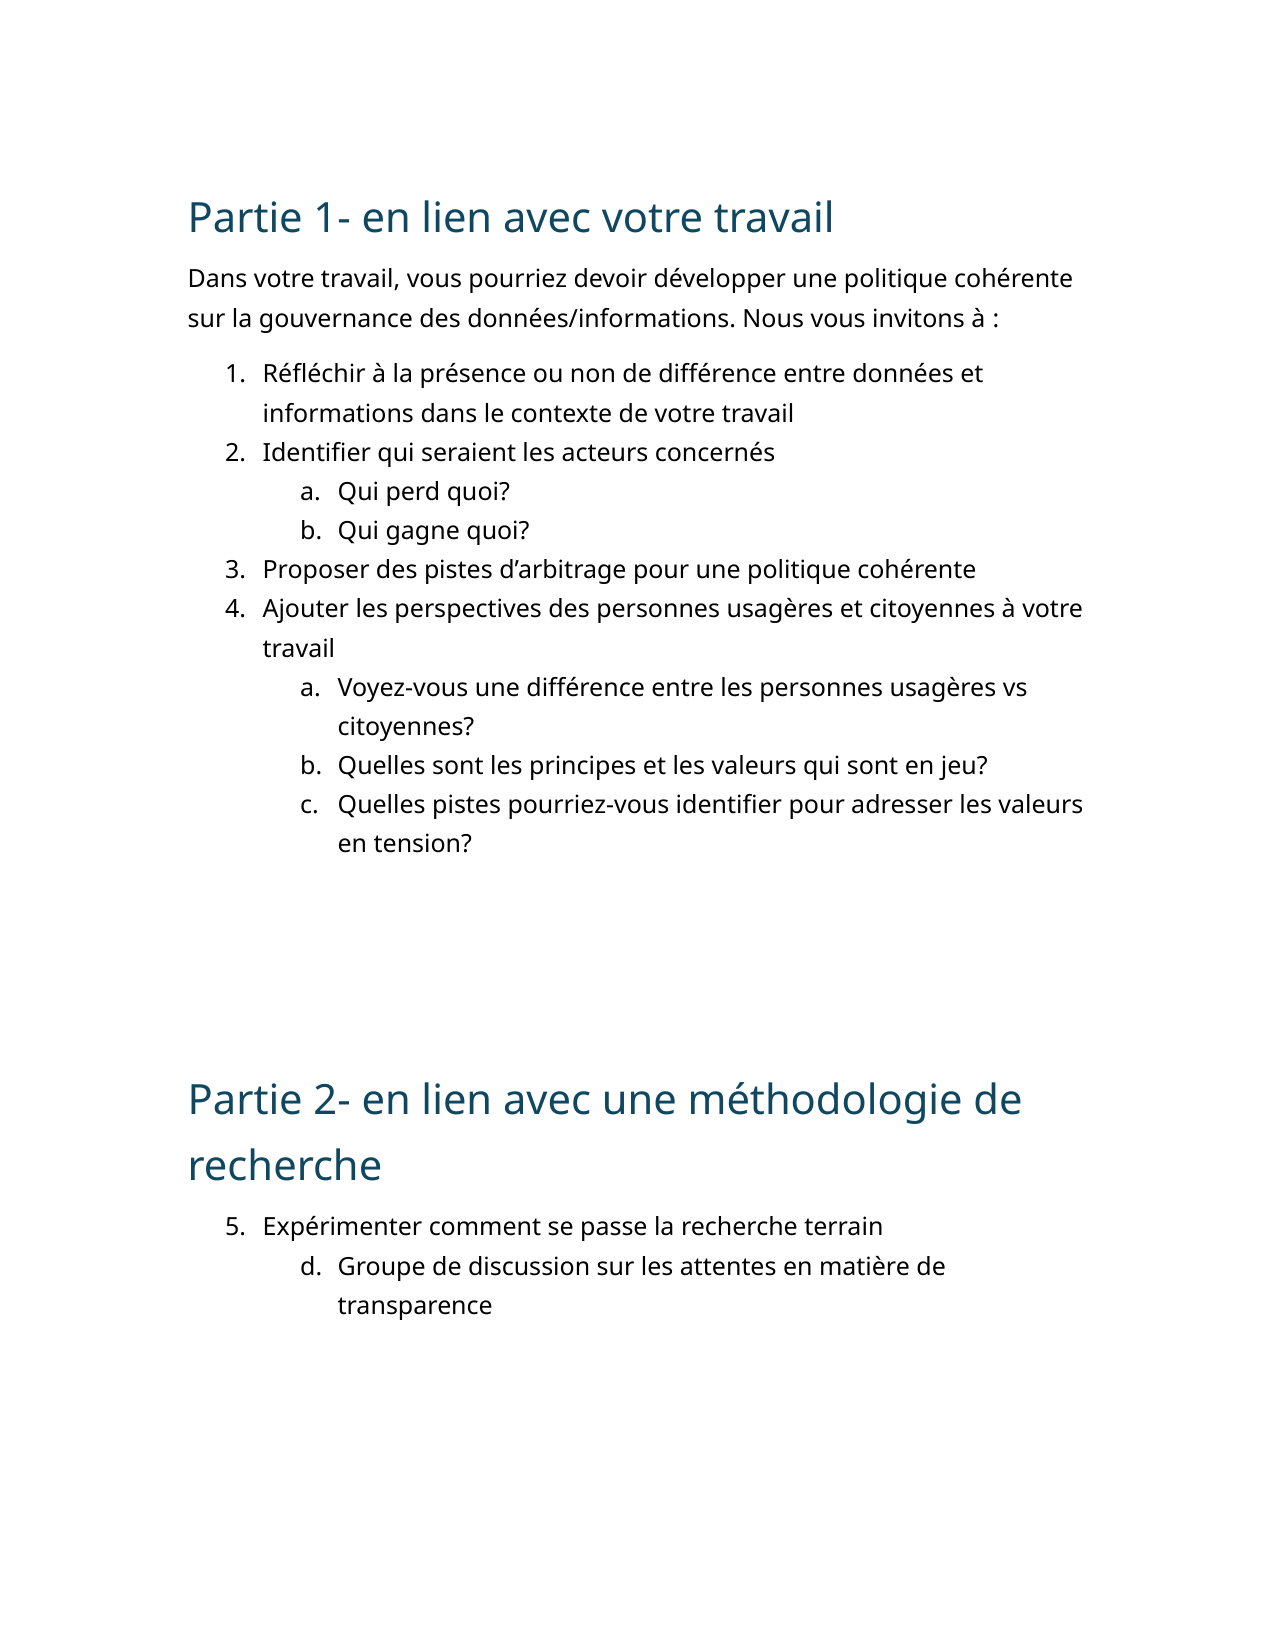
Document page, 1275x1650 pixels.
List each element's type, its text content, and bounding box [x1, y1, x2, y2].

list Ajouter les perspectives des personnes usagères et citoyennes à votre travail [225, 591, 1087, 664]
list Voyez-vous une différence entre les personnes usagères vs citoyennes? [300, 669, 1087, 743]
list Qui perd quoi? [300, 473, 1087, 508]
list Quelles pistes pourriez-vous identifier pour adresser les valeurs en tension? [300, 787, 1087, 860]
list Réfléchir à la présence ou non de différence entre données et informations dans le contexte de votre travail [225, 356, 1087, 429]
subtitle Partie 1- en lien avec votre travail [187, 187, 1087, 244]
list Proposer des pistes d’arbitrage pour une politique cohérente [225, 552, 1087, 586]
list Identifier qui seraient les acteurs concernés [225, 434, 1087, 468]
list Expérimenter comment se passe la recherche terrain [225, 1209, 1087, 1243]
list Groupe de discussion sur les attentes en matière de transparence [300, 1248, 1087, 1321]
subtitle Partie 2- en lien avec une méthodologie de recherche [187, 1070, 1087, 1192]
list Quelles sont les principes et les valeurs qui sont en jeu? [300, 748, 1087, 782]
list Qui gagne quoi? [300, 513, 1087, 547]
text Dans votre travail, vous pourriez devoir développer une politique cohérente sur la gouvernance des données/informations. Nous vous invitons à : [187, 261, 1087, 334]
